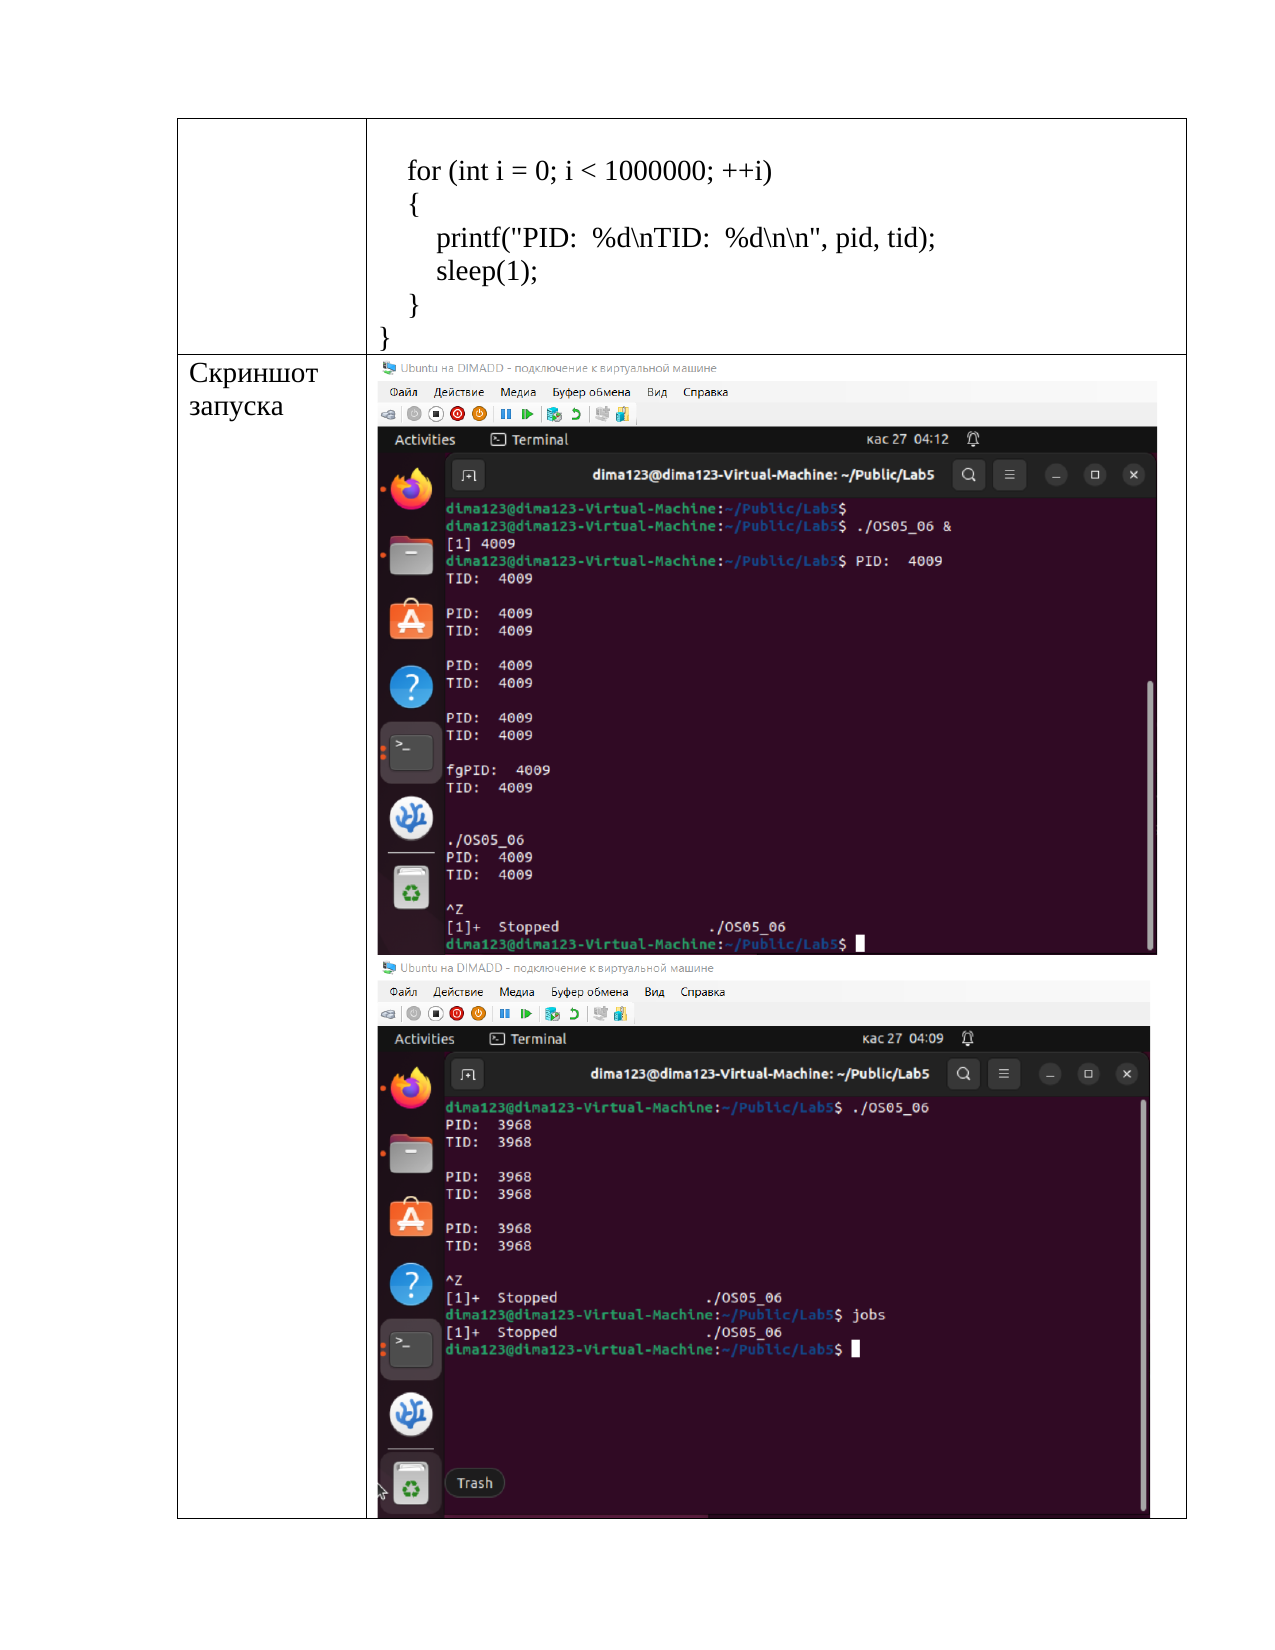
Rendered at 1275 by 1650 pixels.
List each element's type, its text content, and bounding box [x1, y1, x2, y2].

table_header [178, 119, 366, 354]
table_cell [367, 355, 377, 1517]
table_cell Скриншот запуска [178, 355, 366, 1517]
picture [377, 355, 1158, 1518]
table_cell [1151, 355, 1186, 1517]
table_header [367, 119, 1186, 354]
